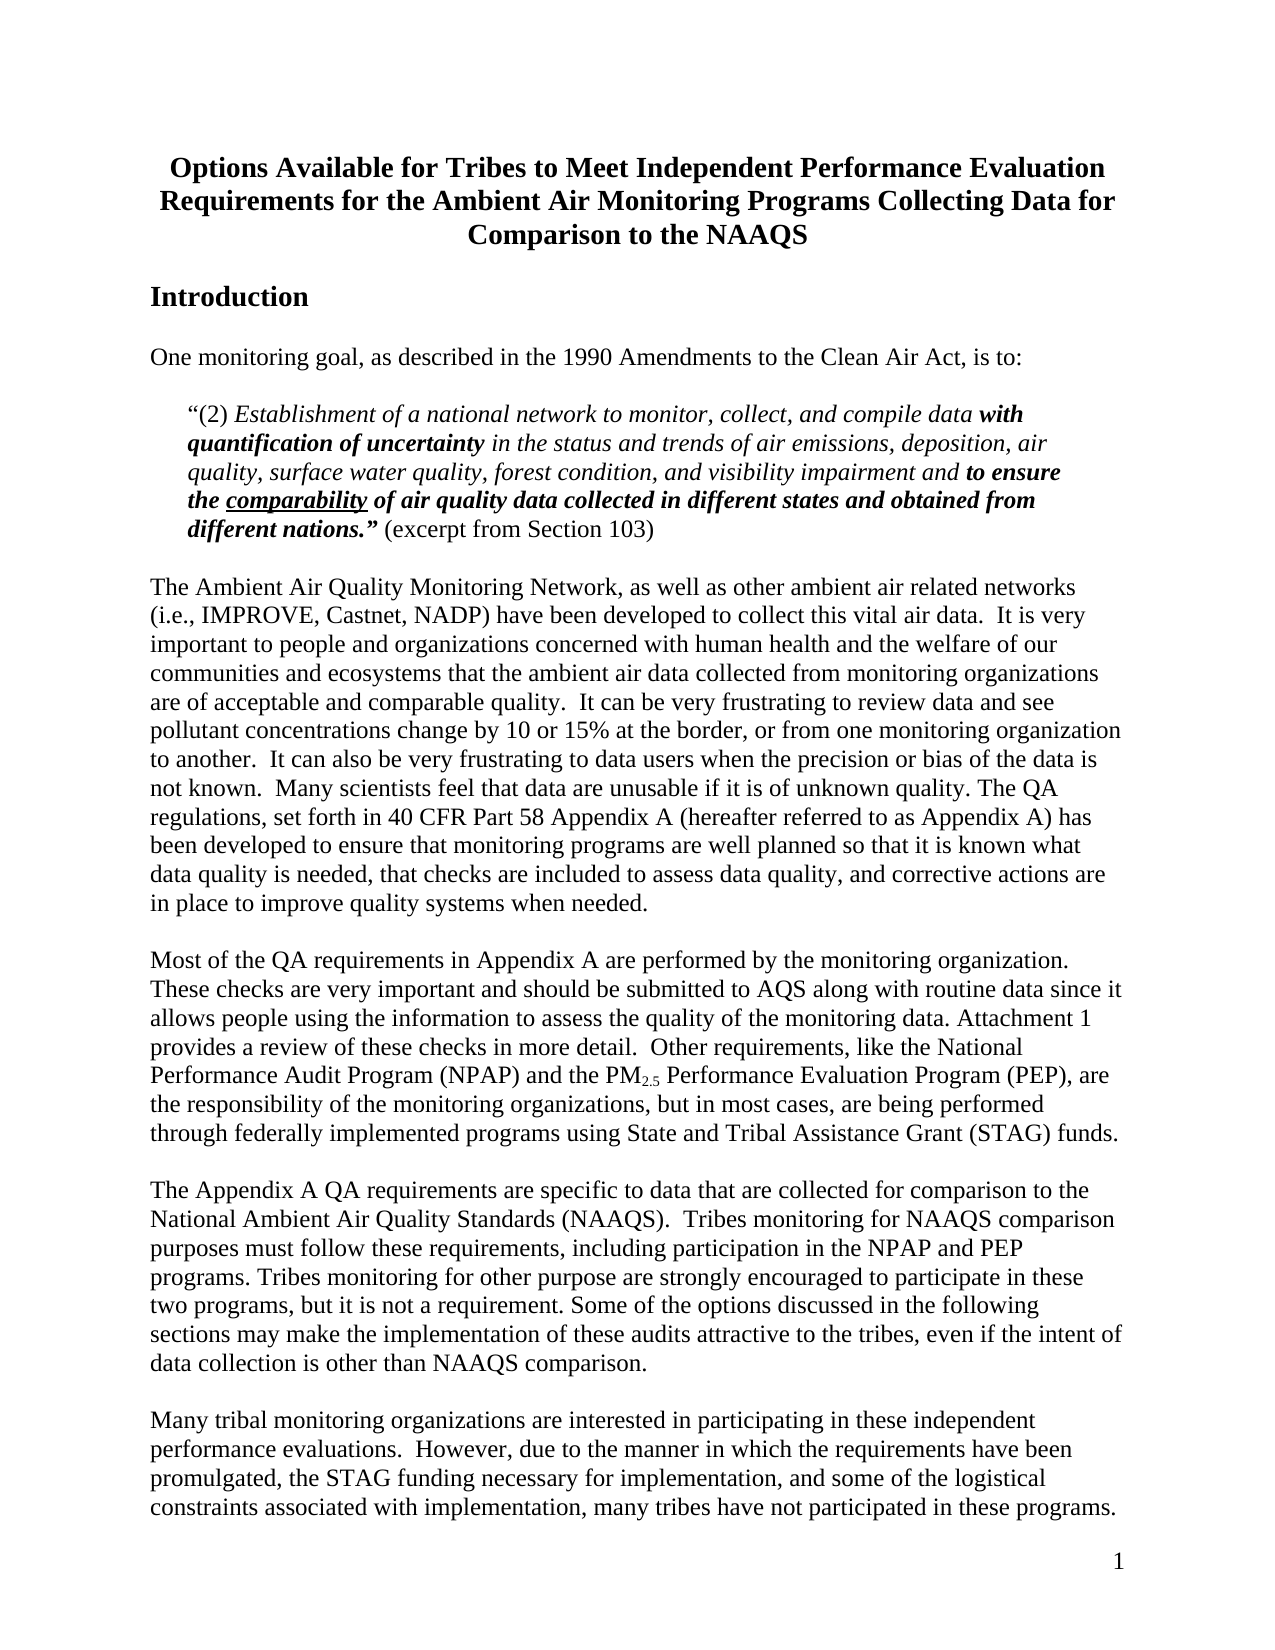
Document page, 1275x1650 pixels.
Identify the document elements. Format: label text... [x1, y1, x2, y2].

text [150, 1405, 1125, 1520]
text “(2) Establishment of a national network to monitor, collect, and compile data with quantification of uncertainty in the status and trends of air emissions, deposition, air quality, surface water quality, forest condition, and visibility impairment and to ensure the comparability of air quality data collected in different states and obtained from different nations.” (excerpt from Section 103) [187, 399, 1069, 543]
text Most of the QA requirements in Appendix A are performed by the monitoring organization. These checks are very important and should be submitted to AQS along with routine data since it allows people using the information to assess the quality of the monitoring data. Attachment 1 provides a review of these checks in more detail. Other requirements, like the National Performance Audit Program (NPAP) and the PM2.5 Performance Evaluation Program (PEP), are the responsibility of the monitoring organizations, but in most cases, are being performed through federally implemented programs using State and Tribal Assistance Grant (STAG) funds. [150, 945, 1125, 1147]
text Options Available for Tribes to Meet Independent Performance Evaluation Requirements for the Ambient Air Monitoring Programs Collecting Data for Comparison to the NAAQS [150, 150, 1125, 251]
text Introduction [150, 279, 1125, 313]
text The Appendix A QA requirements are specific to data that are collected for comparison to the National Ambient Air Quality Standards (NAAQS). Tribes monitoring for NAAQS comparison purposes must follow these requirements, including participation in the NPAP and PEP programs. Tribes monitoring for other purpose are strongly encouraged to participate in these two programs, but it is not a requirement. Some of the options discussed in the following sections may make the implementation of these audits attractive to the tribes, even if the intent of data collection is other than NAAQS comparison. [150, 1175, 1125, 1377]
text One monitoring goal, as described in the 1990 Amendments to the Clean Air Act, is to: [150, 342, 1125, 370]
text The Ambient Air Quality Monitoring Network, as well as other ambient air related networks (i.e., IMPROVE, Castnet, NADP) have been developed to collect this vital air data. It is very important to people and organizations concerned with human health and the welfare of our communities and ecosystems that the ambient air data collected from monitoring organizations are of acceptable and comparable quality. It can be very frustrating to review data and see pollutant concentrations change by 10 or 15% at the border, or from one monitoring organization to another. It can also be very frustrating to data users when the precision or bias of the data is not known. Many scientists feel that data are unusable if it is of unknown quality. The QA regulations, set forth in 40 CFR Part 58 Appendix A (hereafter referred to as Appendix A) has been developed to ensure that monitoring programs are well planned so that it is known what data quality is needed, that checks are included to assess data quality, and corrective actions are in place to improve quality systems when needed. [150, 572, 1125, 917]
